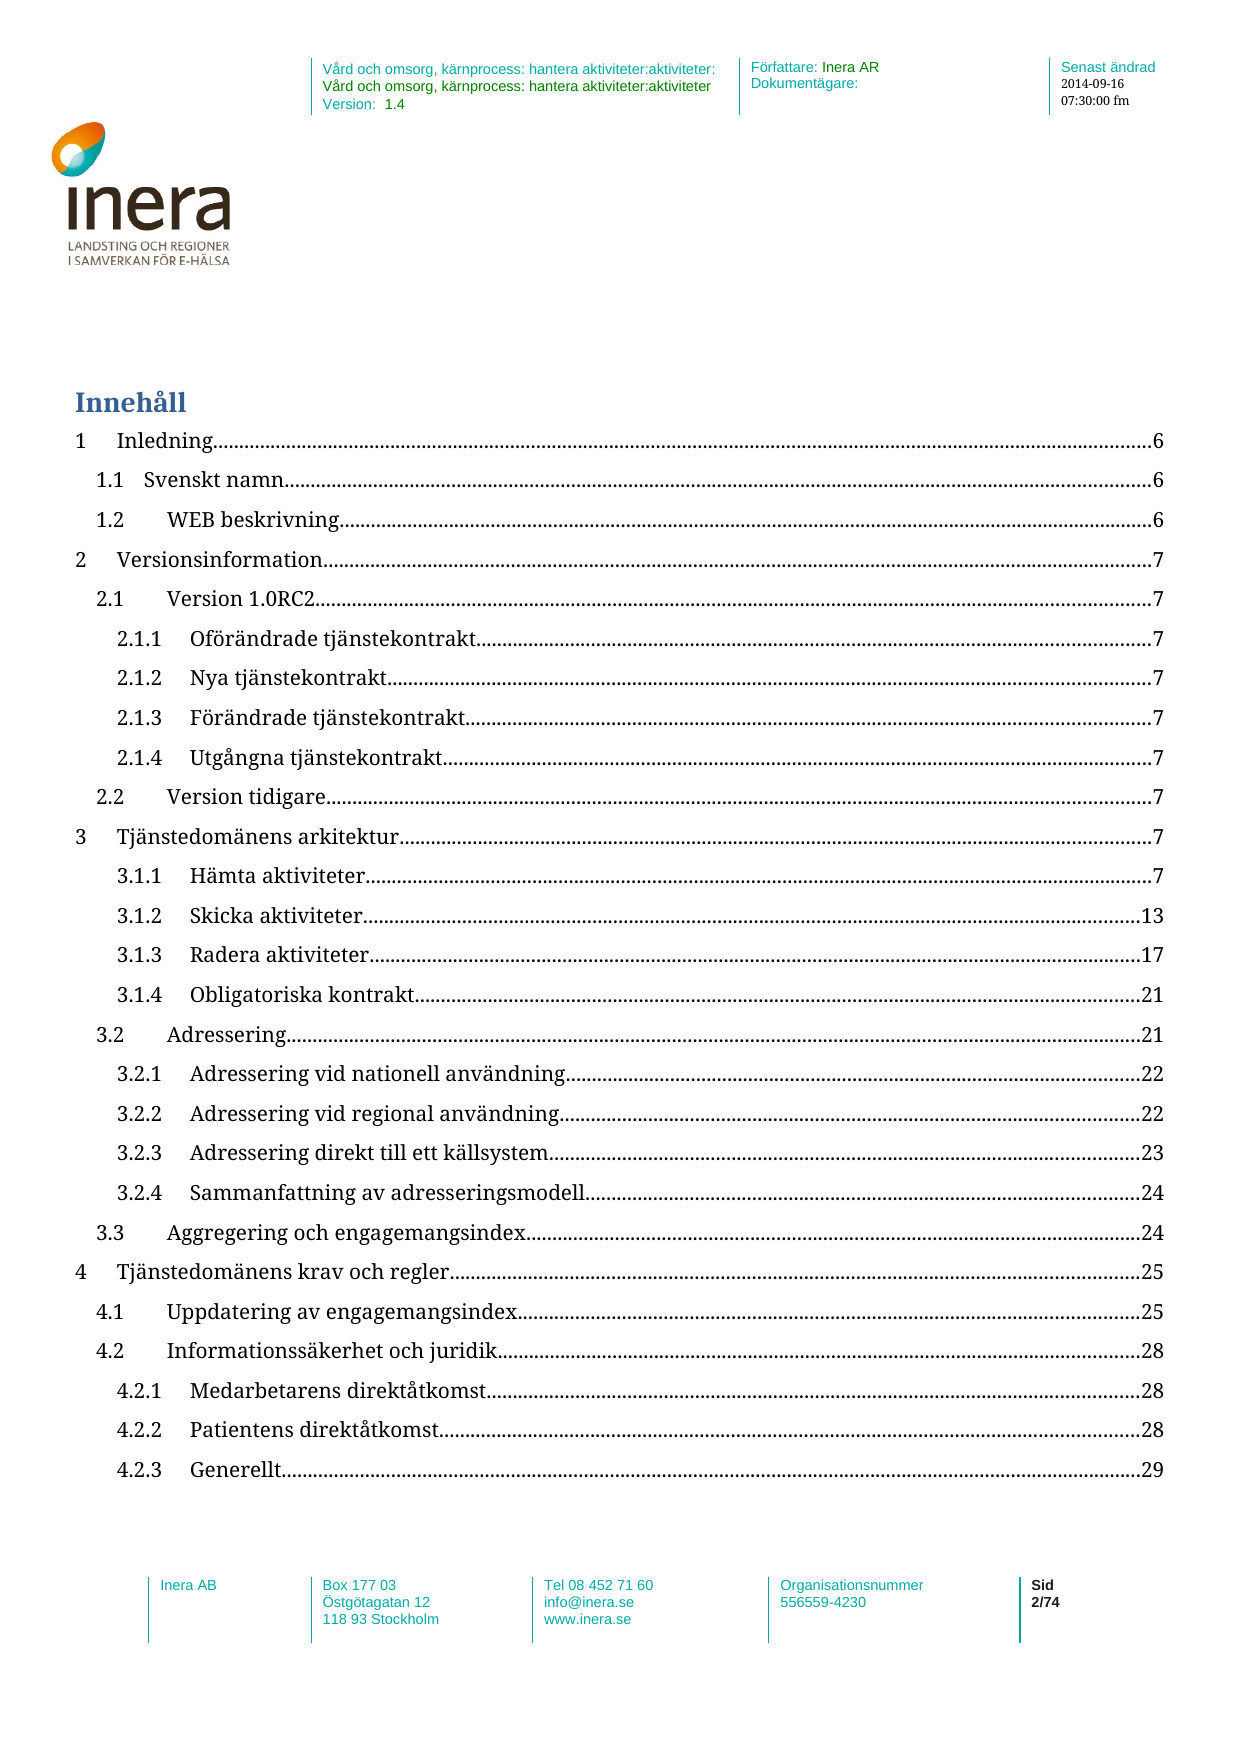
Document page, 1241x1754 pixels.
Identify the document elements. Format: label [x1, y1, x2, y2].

picture [51, 122, 230, 265]
